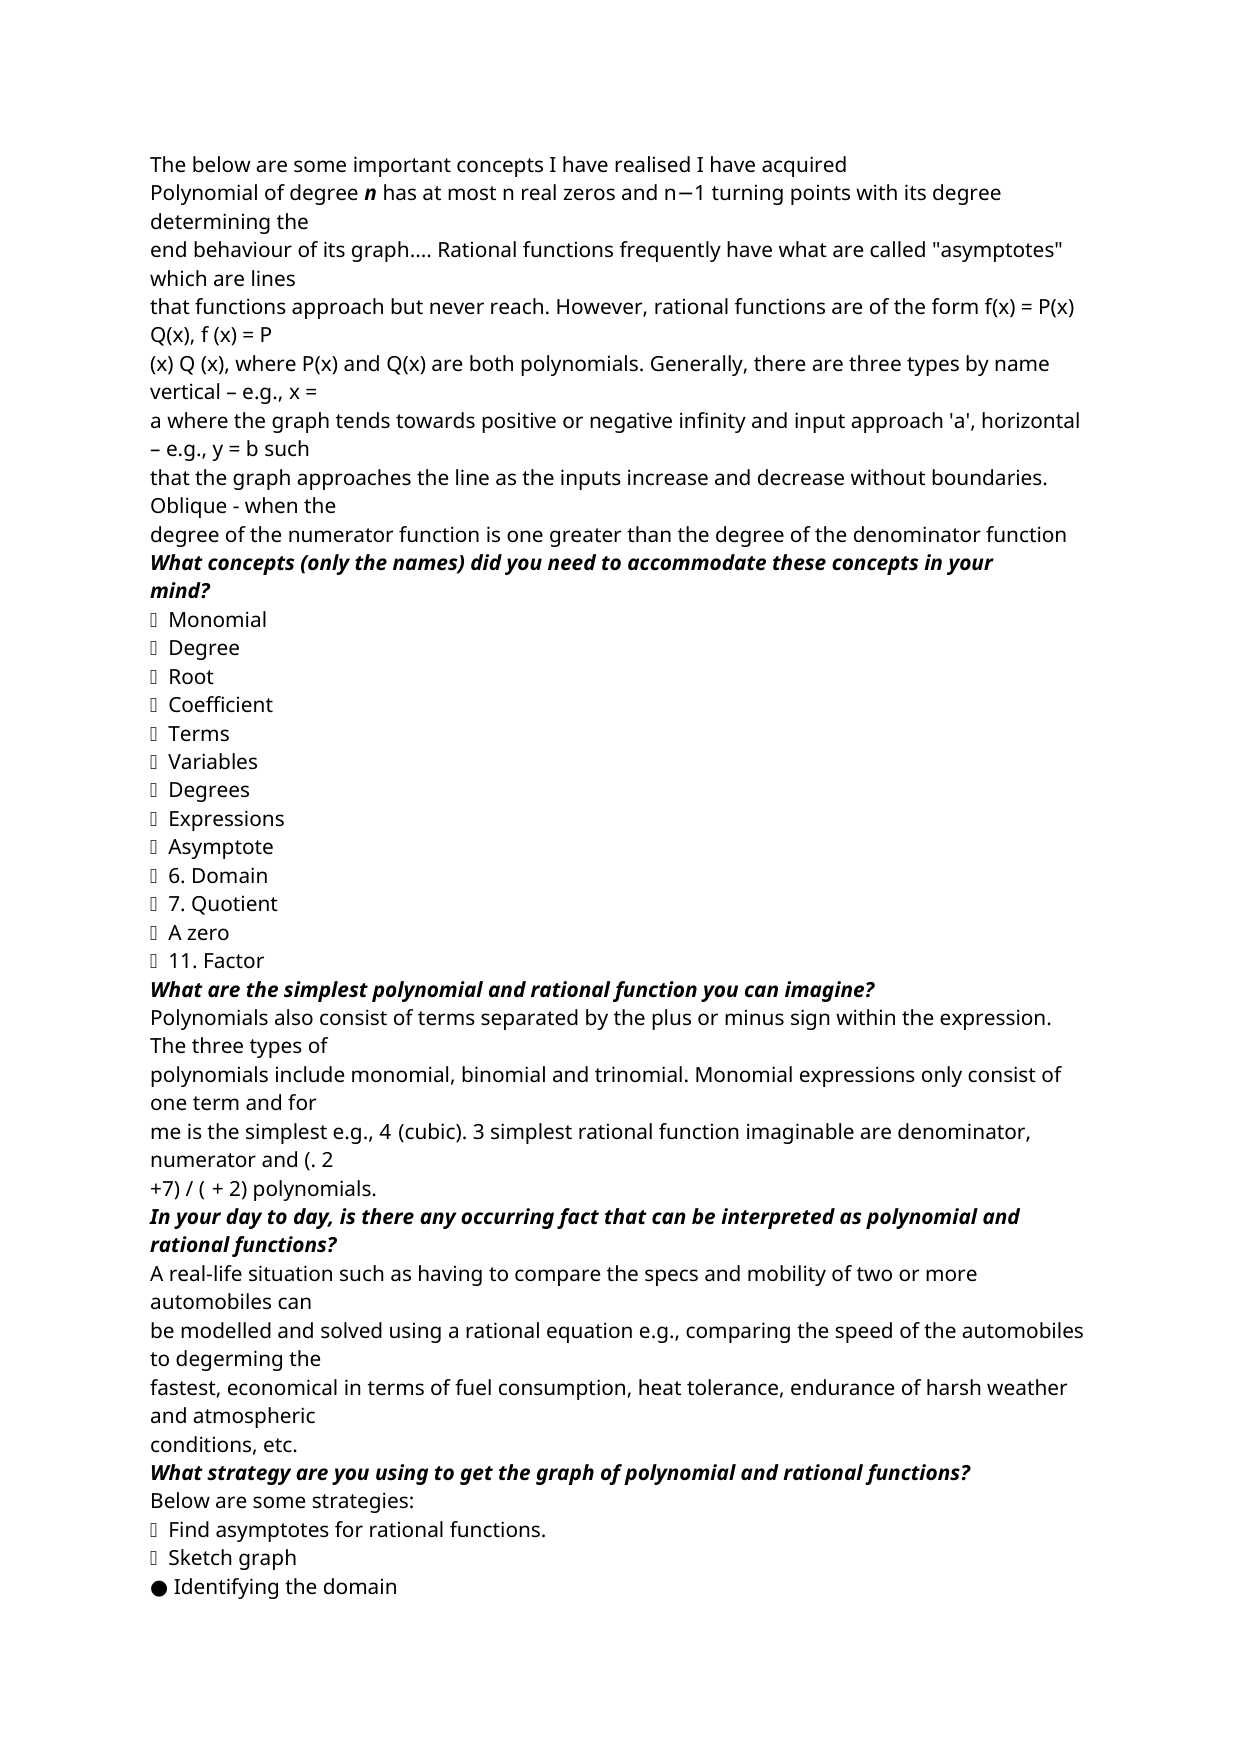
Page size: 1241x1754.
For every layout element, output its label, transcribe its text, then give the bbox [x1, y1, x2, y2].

text What strategy are you using to get the graph of polynomial and rational functions? [150, 1458, 1090, 1487]
text  Monomial [150, 605, 1090, 633]
text  Degrees [150, 776, 1090, 804]
text  Asymptote [150, 832, 1090, 861]
text me is the simplest e.g., 4 (cubic). 3 simplest rational function imaginable are denominator, numerator and (. 2 [150, 1117, 1090, 1174]
text  Root [150, 662, 1090, 690]
text (x) Q (x), where P(x) and Q(x) are both polynomials. Generally, there are three types by name vertical – e.g., x = [150, 349, 1090, 406]
text that the graph approaches the line as the inputs increase and decrease without boundaries. Oblique - when the [150, 463, 1090, 520]
text  Expressions [150, 804, 1090, 832]
text mind? [150, 577, 1090, 605]
text The below are some important concepts I have realised I have acquired [150, 150, 1090, 178]
text a where the graph tends towards positive or negative infinity and input approach 'a', horizontal – e.g., y = b such [150, 406, 1090, 463]
text polynomials include monomial, binomial and trinomial. Monomial expressions only consist of one term and for [150, 1060, 1090, 1117]
text be modelled and solved using a rational equation e.g., comparing the speed of the automobiles to degerming the [150, 1316, 1090, 1373]
text  Degree [150, 633, 1090, 662]
text A real-life situation such as having to compare the specs and mobility of two or more automobiles can [150, 1259, 1090, 1316]
text ● Identifying the domain [150, 1572, 1090, 1600]
text +7) / ( + 2) polynomials. [150, 1174, 1090, 1202]
text  11. Factor [150, 946, 1090, 975]
text Polynomial of degree n has at most n real zeros and n−1 turning points with its degree determining the [150, 178, 1090, 235]
text that functions approach but never reach. However, rational functions are of the form f(x) = P(x) Q(x), f (x) = P [150, 292, 1090, 349]
text end behaviour of its graph.... Rational functions frequently have what are called "asymptotes" which are lines [150, 235, 1090, 292]
text  Terms [150, 719, 1090, 747]
text  A zero [150, 918, 1090, 946]
text Below are some strategies: [150, 1487, 1090, 1515]
text Polynomials also consist of terms separated by the plus or minus sign within the expression. The three types of [150, 1003, 1090, 1060]
text In your day to day, is there any occurring fact that can be interpreted as polynomial and [150, 1202, 1090, 1231]
text What concepts (only the names) did you need to accommodate these concepts in your [150, 548, 1090, 577]
text  7. Quotient [150, 889, 1090, 918]
text fastest, economical in terms of fuel consumption, heat tolerance, endurance of harsh weather and atmospheric [150, 1373, 1090, 1430]
text rational functions? [150, 1231, 1090, 1259]
text  Find asymptotes for rational functions. [150, 1515, 1090, 1543]
text What are the simplest polynomial and rational function you can imagine? [150, 975, 1090, 1003]
text degree of the numerator function is one greater than the degree of the denominator function [150, 520, 1090, 548]
text  Variables [150, 747, 1090, 776]
text conditions, etc. [150, 1430, 1090, 1458]
text  Coefficient [150, 690, 1090, 719]
text  Sketch graph [150, 1543, 1090, 1572]
text  6. Domain [150, 861, 1090, 889]
